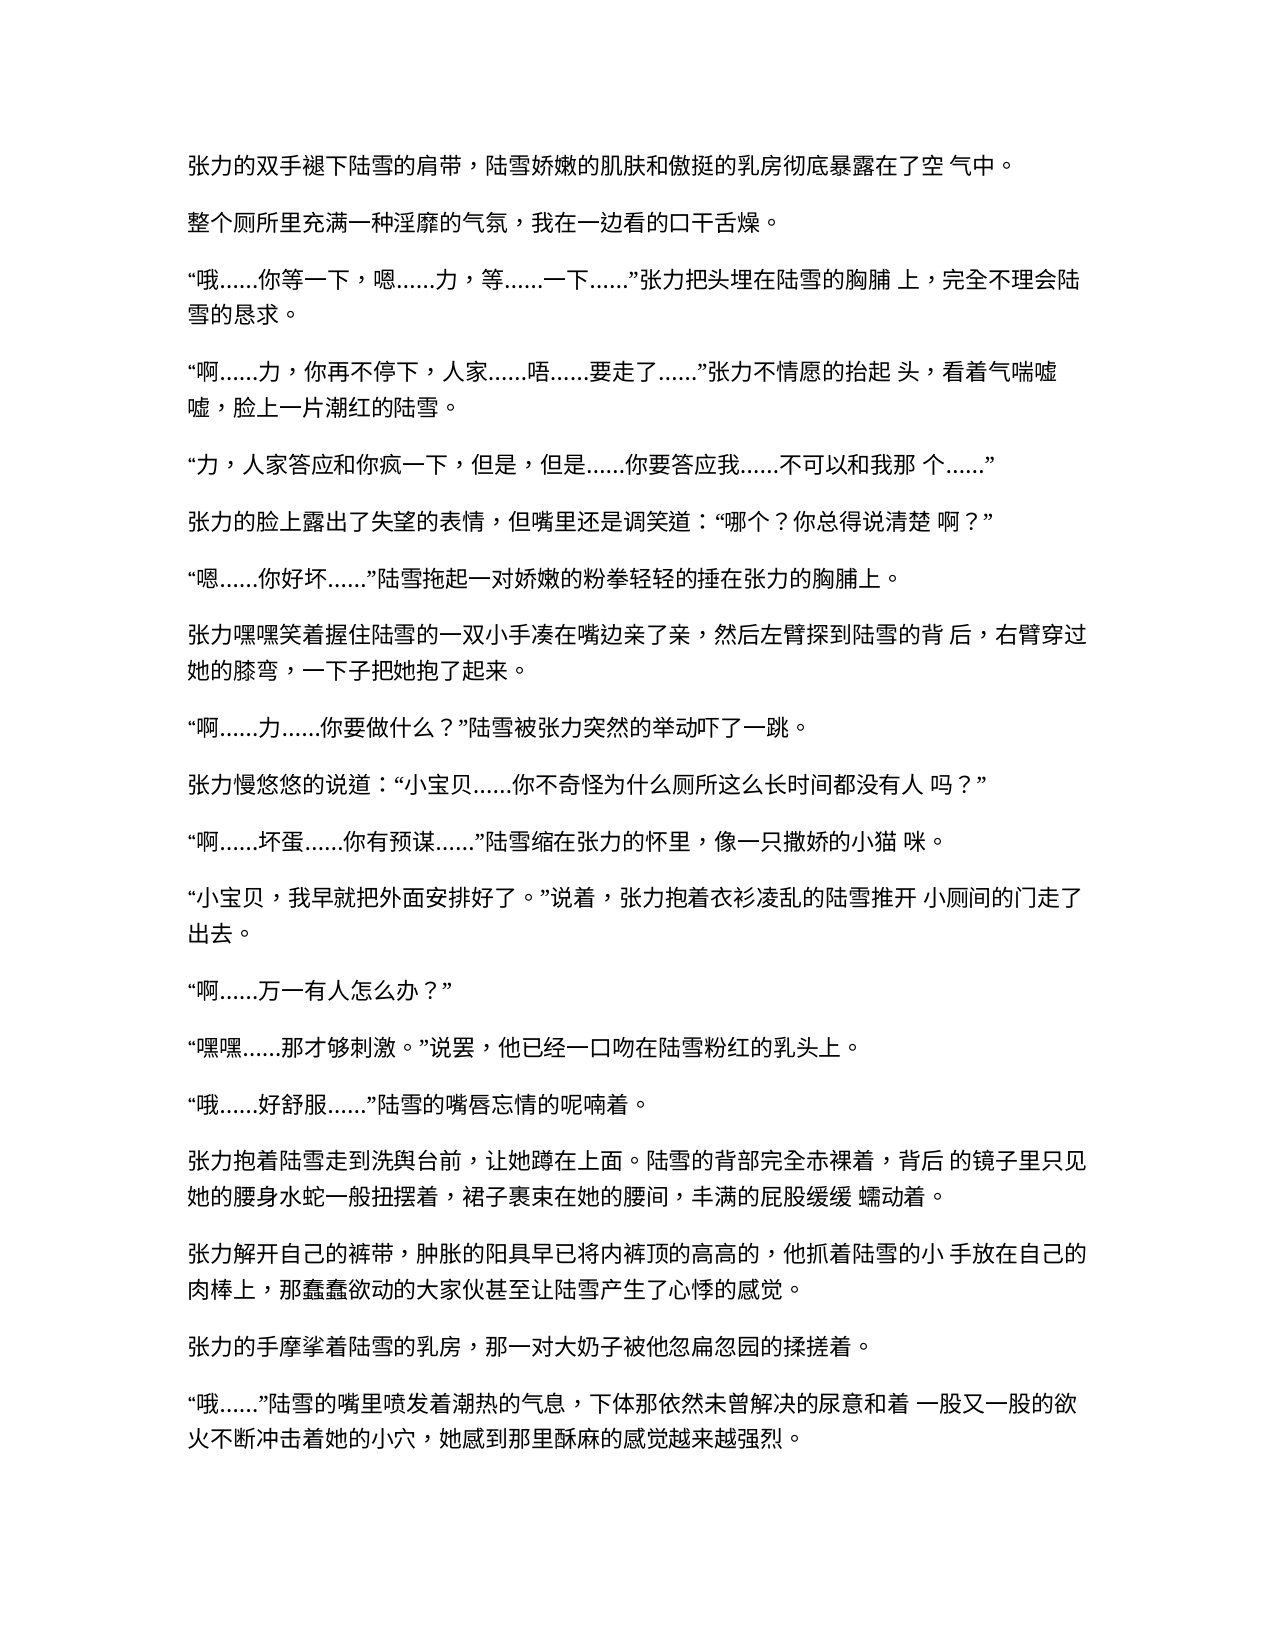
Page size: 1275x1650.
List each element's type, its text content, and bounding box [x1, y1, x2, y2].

text 整个厕所里充满一种淫靡的气氛，我在一边看的口干舌燥。 [187, 207, 1087, 238]
text 张力嘿嘿笑着握住陆雪的一双小手凑在嘴边亲了亲，然后左臂探到陆雪的背 后，右臂穿过她的膝弯，一下子把她抱了起来。 [187, 619, 1087, 686]
text “啊……万一有人怎么办？” [187, 975, 1087, 1006]
text “哦……好舒服……”陆雪的嘴唇忘情的呢喃着。 [187, 1088, 1087, 1120]
text 张力的双手褪下陆雪的肩带，陆雪娇嫩的肌肤和傲挺的乳房彻底暴露在了空 气中。 [187, 150, 1087, 181]
text “嘿嘿……那才够刺激。”说罢，他已经一口吻在陆雪粉红的乳头上。 [187, 1032, 1087, 1063]
text 张力慢悠悠的说道：“小宝贝……你不奇怪为什么厕所这么长时间都没有人 吗？” [187, 769, 1087, 800]
text “力，人家答应和你疯一下，但是，但是……你要答应我……不可以和我那 个……” [187, 449, 1087, 480]
text “小宝贝，我早就把外面安排好了。”说着，张力抱着衣衫凌乱的陆雪推开 小厕间的门走了出去。 [187, 882, 1087, 949]
text “哦……”陆雪的嘴里喷发着潮热的气息，下体那依然未曾解决的尿意和着 一股又一股的欲火不断冲击着她的小穴，她感到那里酥麻的感觉越来越强烈。 [187, 1387, 1087, 1455]
text 张力的脸上露出了失望的表情，但嘴里还是调笑道：“哪个？你总得说清楚 啊？” [187, 506, 1087, 537]
text “啊……力……你要做什么？”陆雪被张力突然的举动吓了一跳。 [187, 712, 1087, 743]
text “嗯……你好坏……”陆雪拖起一对娇嫩的粉拳轻轻的捶在张力的胸脯上。 [187, 562, 1087, 594]
text 张力抱着陆雪走到洗舆台前，让她蹲在上面。陆雪的背部完全赤裸着，背后 的镜子里只见她的腰身水蛇一般扭摆着，裙子裹束在她的腰间，丰满的屁股缓缓 蠕动着。 [187, 1145, 1087, 1212]
text “啊……坏蛋……你有预谋……”陆雪缩在张力的怀里，像一只撒娇的小猫 咪。 [187, 826, 1087, 857]
text 张力解开自己的裤带，肿胀的阳具早已将内裤顶的高高的，他抓着陆雪的小 手放在自己的肉棒上，那蠢蠢欲动的大家伙甚至让陆雪产生了心悸的感觉。 [187, 1238, 1087, 1305]
text 张力的手摩挲着陆雪的乳房，那一对大奶子被他忽扁忽园的揉搓着。 [187, 1331, 1087, 1362]
text “啊……力，你再不停下，人家……唔……要走了……”张力不情愿的抬起 头，看着气喘嘘嘘，脸上一片潮红的陆雪。 [187, 356, 1087, 423]
text “哦……你等一下，嗯……力，等……一下……”张力把头埋在陆雪的胸脯 上，完全不理会陆雪的恳求。 [187, 263, 1087, 331]
